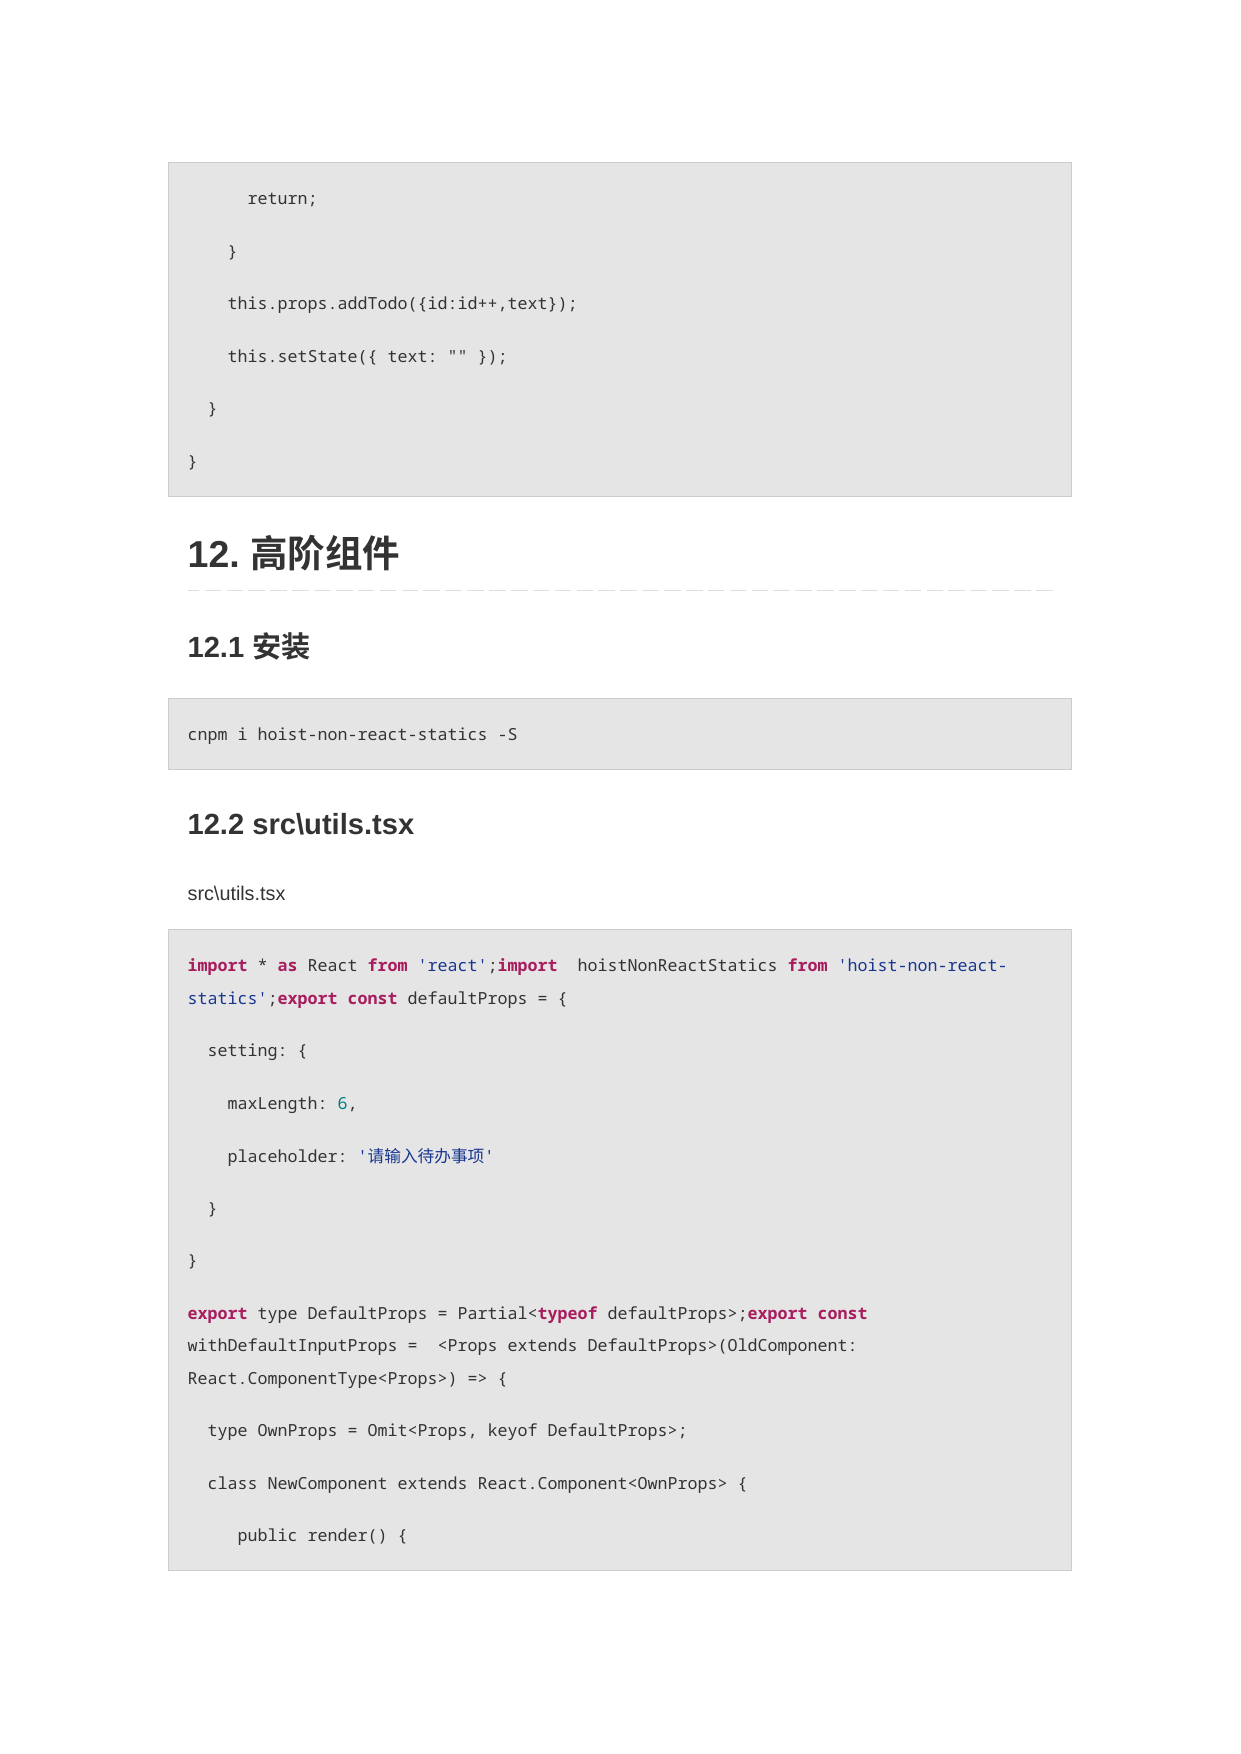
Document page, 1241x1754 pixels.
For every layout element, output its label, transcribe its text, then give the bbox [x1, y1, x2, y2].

text setting: { [169, 1014, 1071, 1066]
text export type DefaultProps = Partial<typeof defaultProps>;export const withDefaultInputProps = <Props extends DefaultProps>(OldComponent: React.ComponentType<Props>) => { [169, 1277, 1071, 1394]
text return; [169, 163, 1071, 214]
text this.setState({ text: "" }); [169, 319, 1071, 372]
text maxLength: 6, [169, 1067, 1071, 1119]
text class NewComponent extends React.Component<OwnProps> { [169, 1447, 1071, 1499]
text } [169, 424, 1071, 496]
subtitle 12. 高阶组件 [187, 518, 1053, 591]
text type OwnProps = Omit<Props, keyof DefaultProps>; [169, 1394, 1071, 1446]
text cnpm i hoist-non-react-statics -S [169, 699, 1071, 769]
text } [169, 214, 1071, 267]
text placeholder: '请输入待办事项' [169, 1119, 1071, 1171]
text } [169, 1224, 1071, 1276]
text public render() { [169, 1499, 1071, 1570]
subtitle 12.2 src\utils.tsx [187, 792, 1053, 857]
text } [169, 372, 1071, 424]
subtitle 12.1 安装 [187, 613, 1053, 678]
text import * as React from 'react';import hoistNonReactStatics from 'hoist-non-react-statics';export const defaultProps = { [169, 930, 1071, 1014]
text this.props.addTodo({id:id++,text}); [169, 267, 1071, 319]
text src\utils.tsx [187, 877, 1053, 909]
text } [169, 1172, 1071, 1224]
